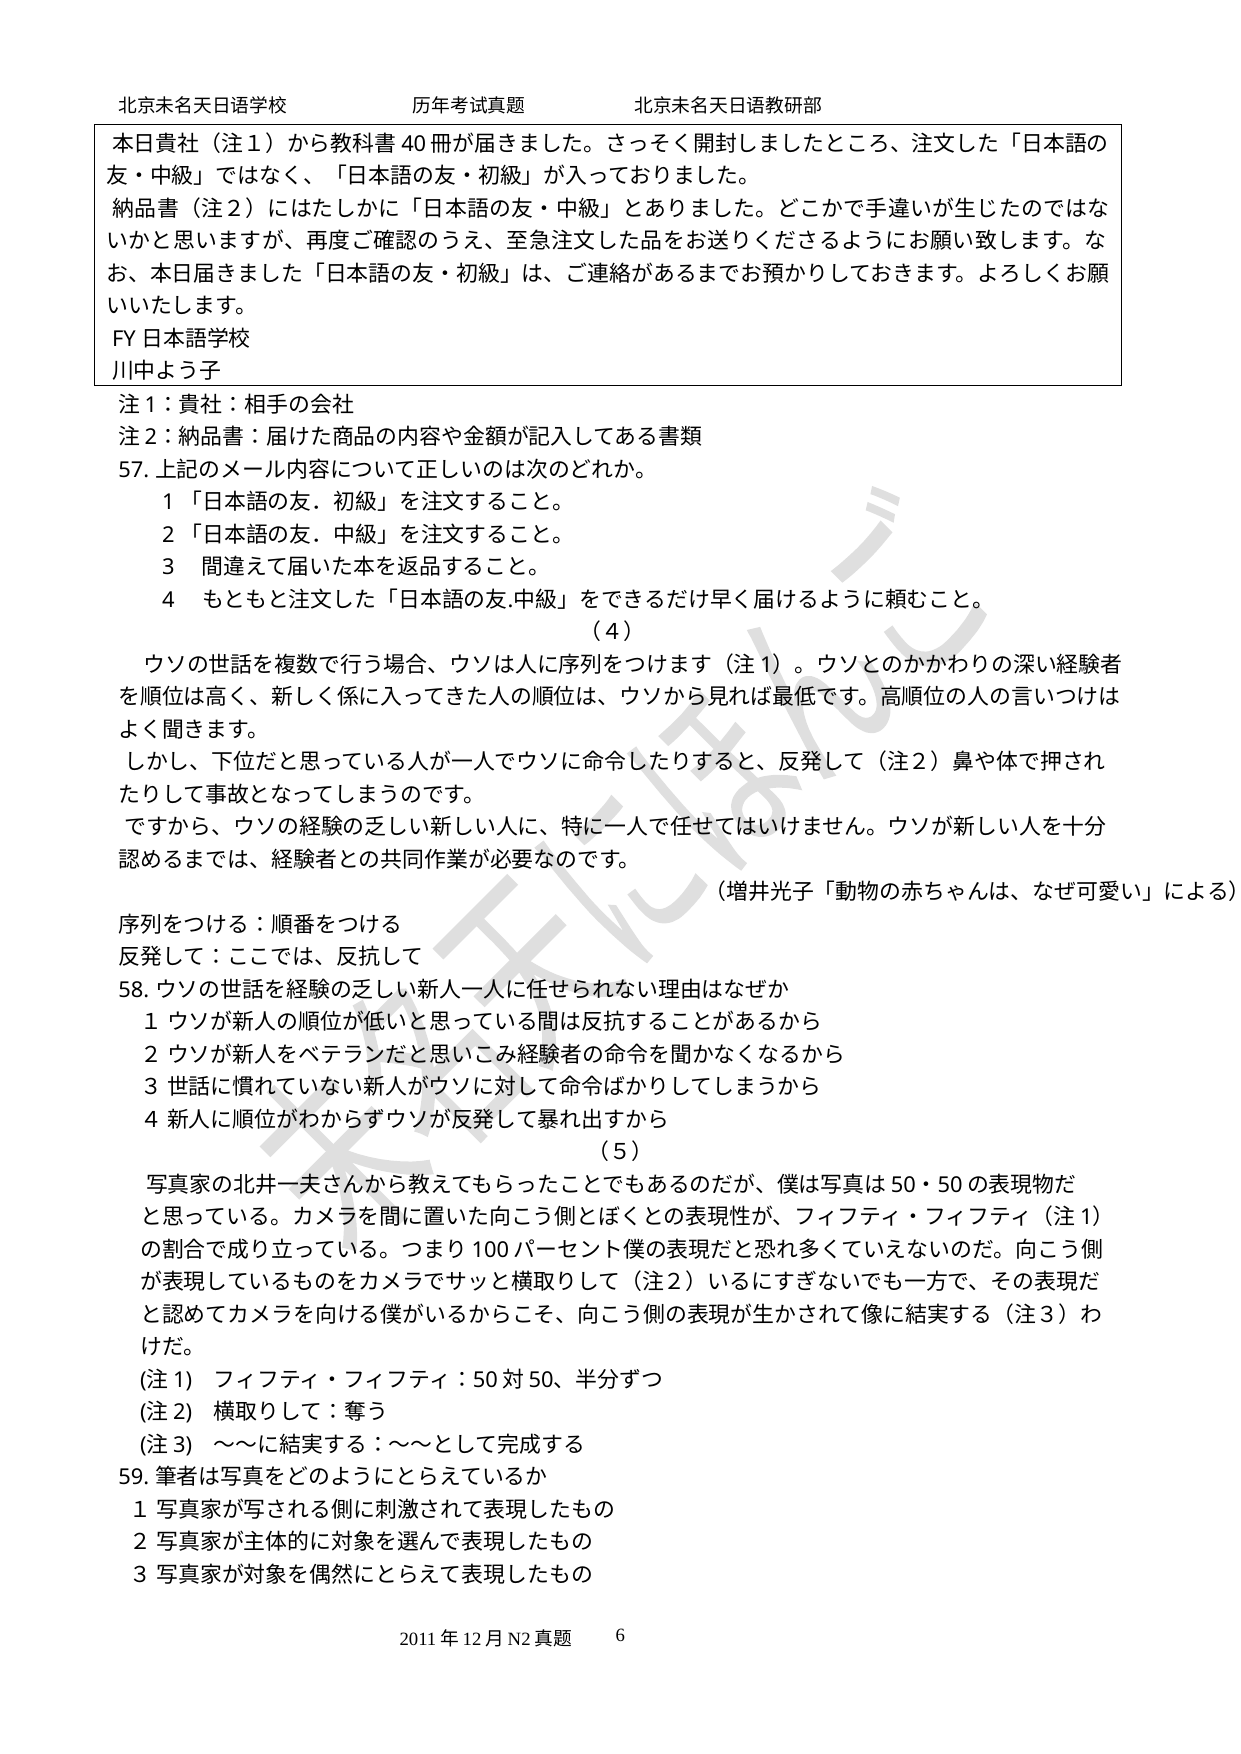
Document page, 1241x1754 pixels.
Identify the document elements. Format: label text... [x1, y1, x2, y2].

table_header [95, 125, 1121, 385]
text たりして事故となってしまうのです。 [118, 776, 1240, 809]
text が表現しているものをカメラでサッと横取りして（注２）いるにすぎないでも一方で、その表現だ [118, 1264, 1213, 1296]
text ２ 写真家が主体的に対象を選んで表現したもの [118, 1524, 1122, 1556]
text 序列をつける：順番をつける [118, 906, 1240, 939]
text を順位は高く、新しく係に入ってきた人の順位は、ウソから見れば最低です。高順位の人の言いつけは [118, 679, 1240, 711]
text 反発して：ここでは、反抗して [118, 939, 1240, 971]
text の割合で成り立っている。つまり100パーセント僕の表現だと恐れ多くていえないのだ。向こう側 [118, 1231, 1213, 1264]
text (注1) フィフティ・フィフティ：50対50、半分ずつ [118, 1361, 1213, 1394]
text 認めるまでは、経験者との共同作業が必要なのです。 [118, 841, 1240, 874]
text （５） [118, 1134, 1122, 1166]
text （増井光子「動物の赤ちゃんは、なぜ可愛い」による） [118, 874, 1240, 906]
text 59. 筆者は写真をどのようにとらえているか [118, 1459, 1122, 1491]
text 写真家の北井一夫さんから教えてもらったことでもあるのだが、僕は写真は50・50の表現物だ [118, 1166, 1213, 1199]
text 注1：貴社：相手の会社 [118, 386, 1232, 419]
text しかし、下位だと思っている人が一人でウソに命令したりすると、反発して（注２）鼻や体で押され [118, 744, 1240, 776]
text ３ 世話に慣れていない新人がウソに対して命令ばかりしてしまうから [118, 1069, 1122, 1101]
text ２ ウソが新人をベテランだと思いこみ経験者の命令を聞かなくなるから [118, 1036, 1122, 1069]
text と認めてカメラを向ける僕がいるからこそ、向こう側の表現が生かされて像に結実する（注３）わ [118, 1296, 1213, 1329]
text １ 写真家が写される側に刺激されて表現したもの [118, 1491, 1122, 1524]
text (注3) ～～に結実する：～～として完成する [118, 1426, 1213, 1459]
text けだ。 [118, 1329, 1213, 1361]
text 58. ウソの世話を経験の乏しい新人一人に任せられない理由はなぜか [118, 971, 1122, 1004]
text よく聞きます。 [118, 711, 1240, 744]
text １ ウソが新人の順位が低いと思っている間は反抗することがあるから [118, 1004, 1122, 1036]
text ですから、ウソの経験の乏しい新しい人に、特に一人で任せてはいけません。ウソが新しい人を十分 [118, 809, 1240, 841]
text と思っている。カメラを間に置いた向こう側とぼくとの表現性が、フィフティ・フィフティ（注1） [118, 1199, 1213, 1231]
text ４ 新人に順位がわからずウソが反発して暴れ出すから [118, 1101, 1122, 1134]
text ３ 写真家が対象を偶然にとらえて表現したもの [118, 1556, 1122, 1589]
text 注2：納品書：届けた商品の内容や金額が記入してある書類 [118, 419, 1232, 451]
text ウソの世話を複数で行う場合、ウソは人に序列をつけます（注1）。ウソとのかかわりの深い経験者 [118, 646, 1240, 679]
text （４） [81, 614, 1122, 646]
text (注2) 横取りして：奪う [118, 1394, 1213, 1426]
text 57. 上記のメール内容について正しいのは次のどれか。 1 「日本語の友．初級」を注文すること。 2 「日本語の友．中級」を注文すること。 3 間違えて届いた本を返品すること。 4 もともと注文した「日本語の友.中級」をできるだけ早く届けるように頼むこと。 [118, 451, 1232, 614]
